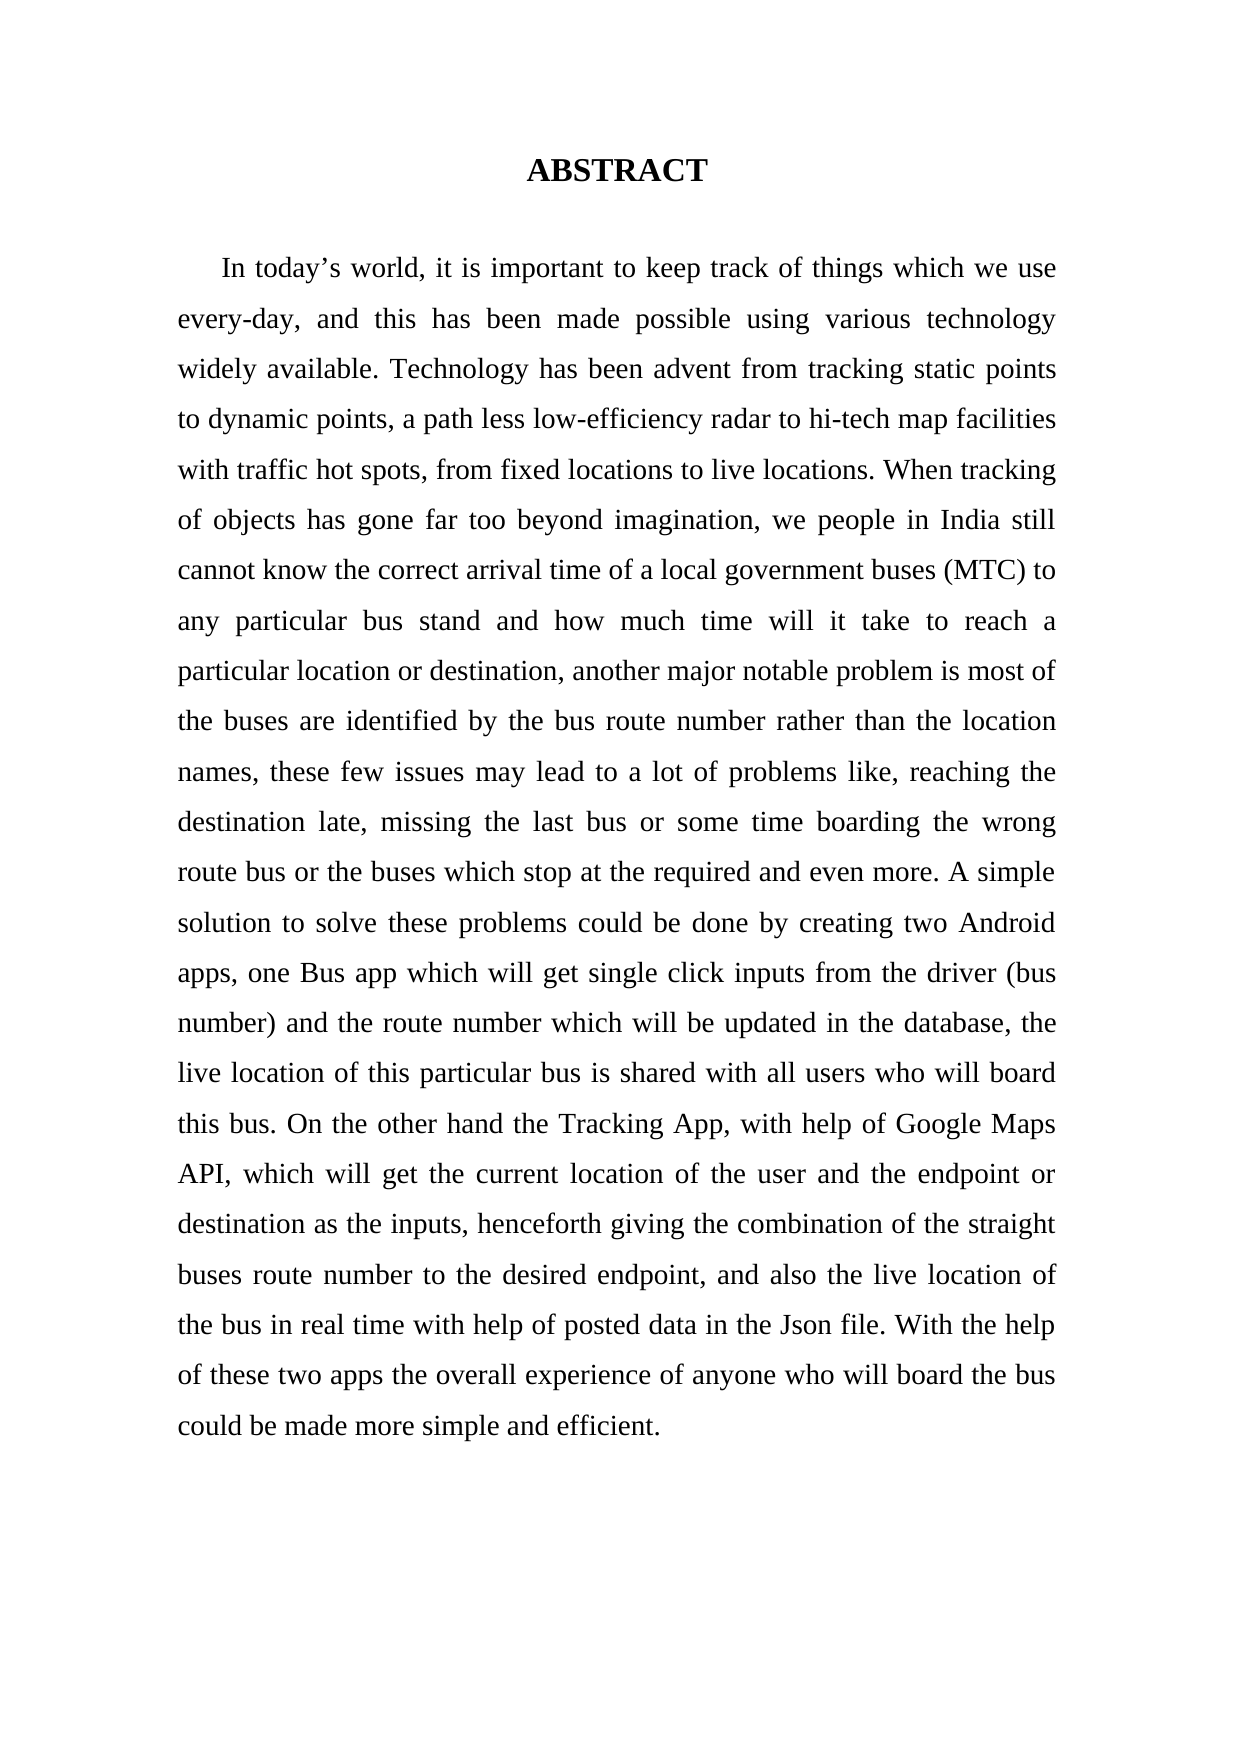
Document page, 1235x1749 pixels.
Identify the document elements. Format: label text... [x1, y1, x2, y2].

text ABSTRACT [177, 150, 1057, 188]
text In today’s world, it is important to keep track of things which we use every-day, and this has been made possible using various technology widely available. Technology has been advent from tracking static points to dynamic points, a path less low-efficiency radar to hi-tech map facilities with traffic hot spots, from fixed locations to live locations. When tracking of objects has gone far too beyond imagination, we people in India still cannot know the correct arrival time of a local government buses (MTC) to any particular bus stand and how much time will it take to reach a particular location or destination, another major notable problem is most of the buses are identified by the bus route number rather than the location names, these few issues may lead to a lot of problems like, reaching the destination late, missing the last bus or some time boarding the wrong route bus or the buses which stop at the required and even more. A simple solution to solve these problems could be done by creating two Android apps, one Bus app which will get single click inputs from the driver (bus number) and the route number which will be updated in the database, the live location of this particular bus is shared with all users who will board this bus. On the other hand the Tracking App, with help of Google Maps API, which will get the current location of the user and the endpoint or destination as the inputs, henceforth giving the combination of the straight buses route number to the desired endpoint, and also the live location of the bus in real time with help of posted data in the Json file. With the help of these two apps the overall experience of anyone who will board the bus could be made more simple and efficient. [177, 251, 1057, 1441]
